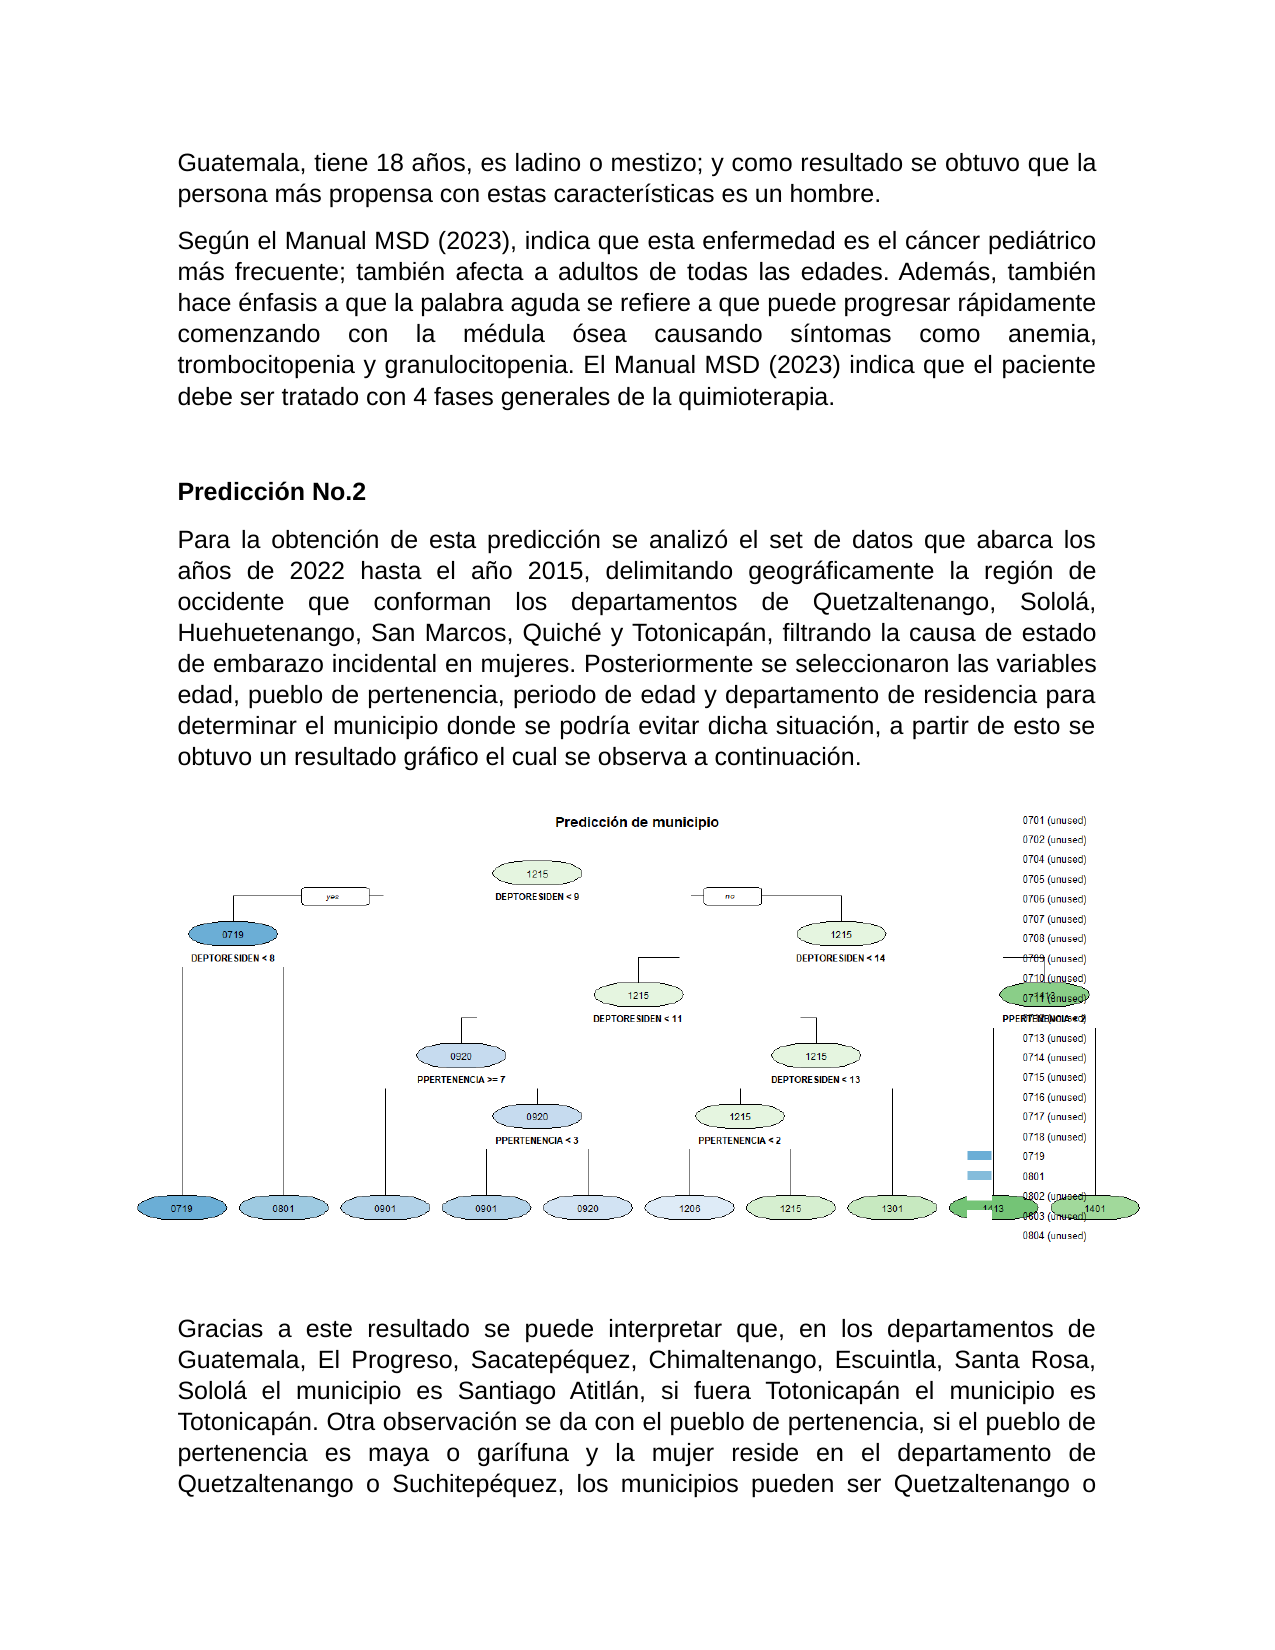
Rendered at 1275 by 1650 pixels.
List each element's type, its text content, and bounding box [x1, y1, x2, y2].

text Para la obtención de esta predicción se analizó el set de datos que abarca los años de 2022 hasta el año 2015, delimitando geográficamente la región de occidente que conforman los departamentos de Quetzaltenango, Sololá, Huehuetenango, San Marcos, Quiché y Totonicapán, filtrando la causa de estado de embarazo incidental en mujeres. Posteriormente se seleccionaron las variables edad, pueblo de pertenencia, periodo de edad y departamento de residencia para determinar el municipio donde se podría evitar dicha situación, a partir de esto se obtuvo un resultado gráfico el cual se observa a continuación. [177, 525, 1098, 771]
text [177, 1314, 1098, 1498]
picture [85, 790, 1190, 1246]
text Según el Manual MSD (2023), indica que esta enfermedad es el cáncer pediátrico más frecuente; también afecta a adultos de todas las edades. Además, también hace énfasis a que la palabra aguda se refiere a que puede progresar rápidamente comenzando con la médula ósea causando síntomas como anemia, trombocitopenia y granulocitopenia. El Manual MSD (2023) indica que el paciente debe ser tratado con 4 fases generales de la quimioterapia. [177, 226, 1098, 410]
text Predicción No.2 [177, 477, 1098, 506]
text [177, 148, 1098, 207]
